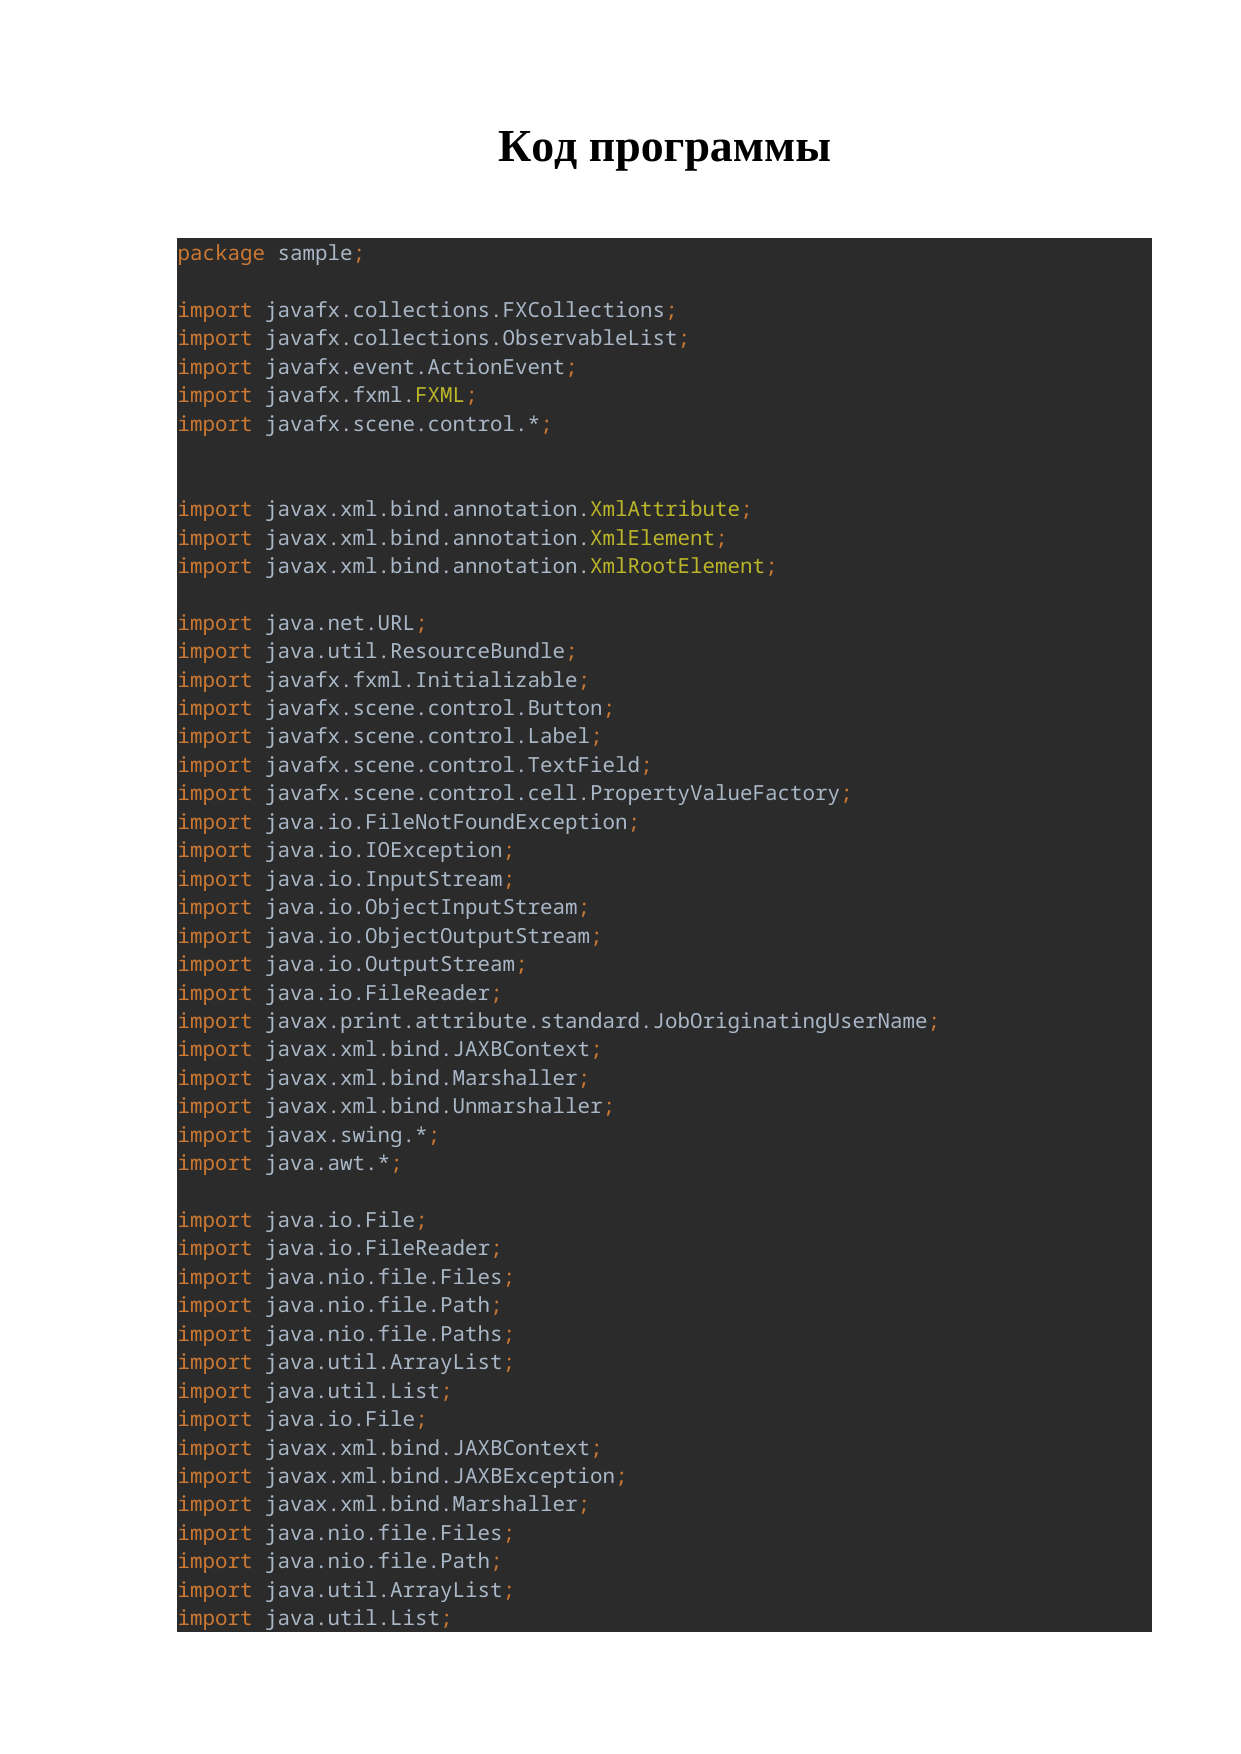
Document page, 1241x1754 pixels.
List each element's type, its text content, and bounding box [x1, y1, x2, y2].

subtitle Код программы [177, 118, 1152, 171]
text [177, 238, 1152, 1632]
